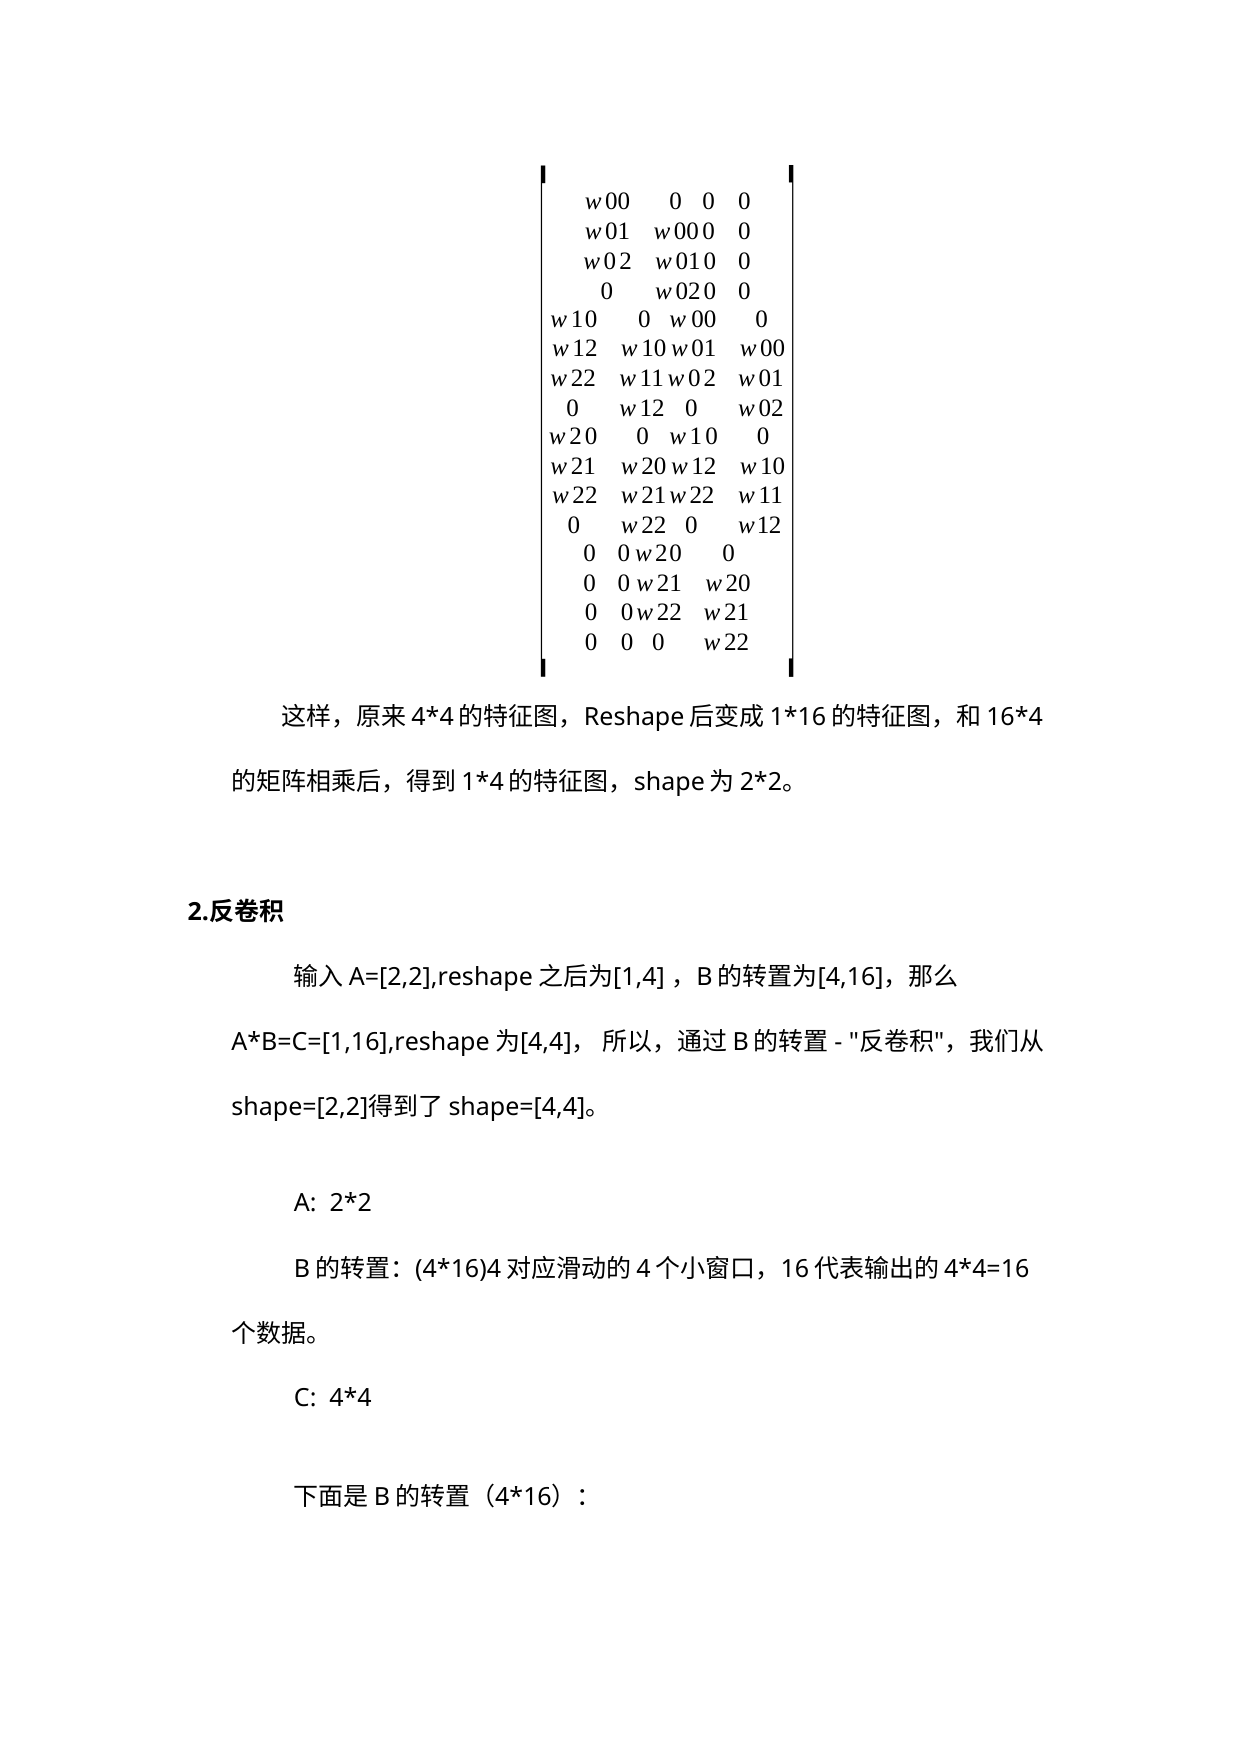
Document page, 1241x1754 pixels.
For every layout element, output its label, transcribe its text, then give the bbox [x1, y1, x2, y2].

list A: 2*2 [231, 1169, 1053, 1234]
text 2.反卷积 [187, 877, 1053, 942]
list B的转置：(4*16)4对应滑动的4个小窗口，16代表输出的4*4=16个数据。 [231, 1234, 1053, 1364]
list 输入A=[2,2],reshape之后为[1,4] ，B的转置为[4,16]，那么A*B=C=[1,16],reshape为[4,4]， 所以，通过B的转置 - "反卷积"，我们从shape=[2,2]得到了shape=[4,4]。 [231, 942, 1053, 1137]
list 下面是B的转置（4*16）： [231, 1462, 1053, 1527]
list C: 4*4 [231, 1364, 1053, 1429]
text 这样，原来4*4的特征图，Reshape后变成1*16的特征图，和16*4的矩阵相乘后，得到1*4的特征图，shape为2*2。 [231, 682, 1053, 812]
